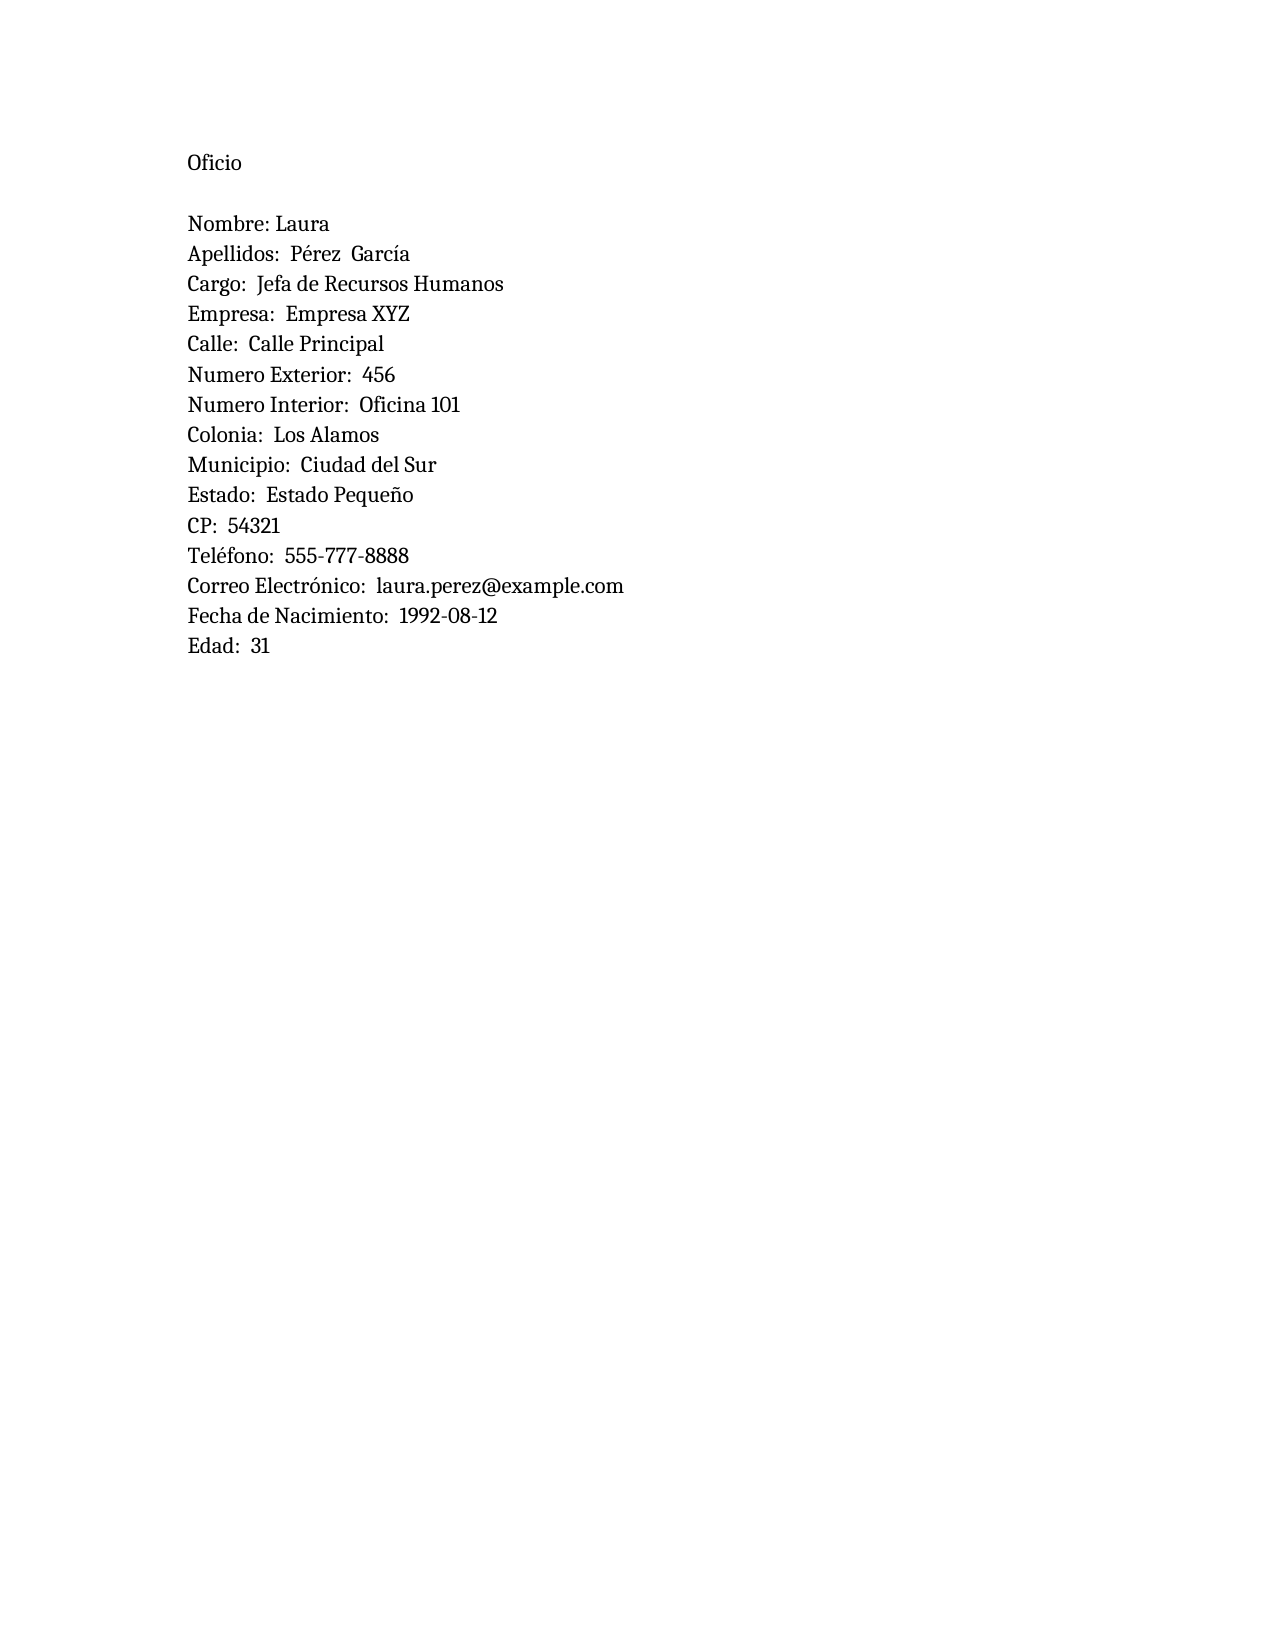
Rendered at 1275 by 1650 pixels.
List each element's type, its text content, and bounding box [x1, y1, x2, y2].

text Oficio Nombre: Laura Apellidos: Pérez García Cargo: Jefa de Recursos Humanos Empresa: Empresa XYZ Calle: Calle Principal Numero Exterior: 456 Numero Interior: Oficina 101 Colonia: Los Alamos Municipio: Ciudad del Sur Estado: Estado Pequeño CP: 54321 Teléfono: 555-777-8888 Correo Electrónico: laura.perez@example.com Fecha de Nacimiento: 1992-08-12 Edad: 31 [187, 150, 1087, 690]
